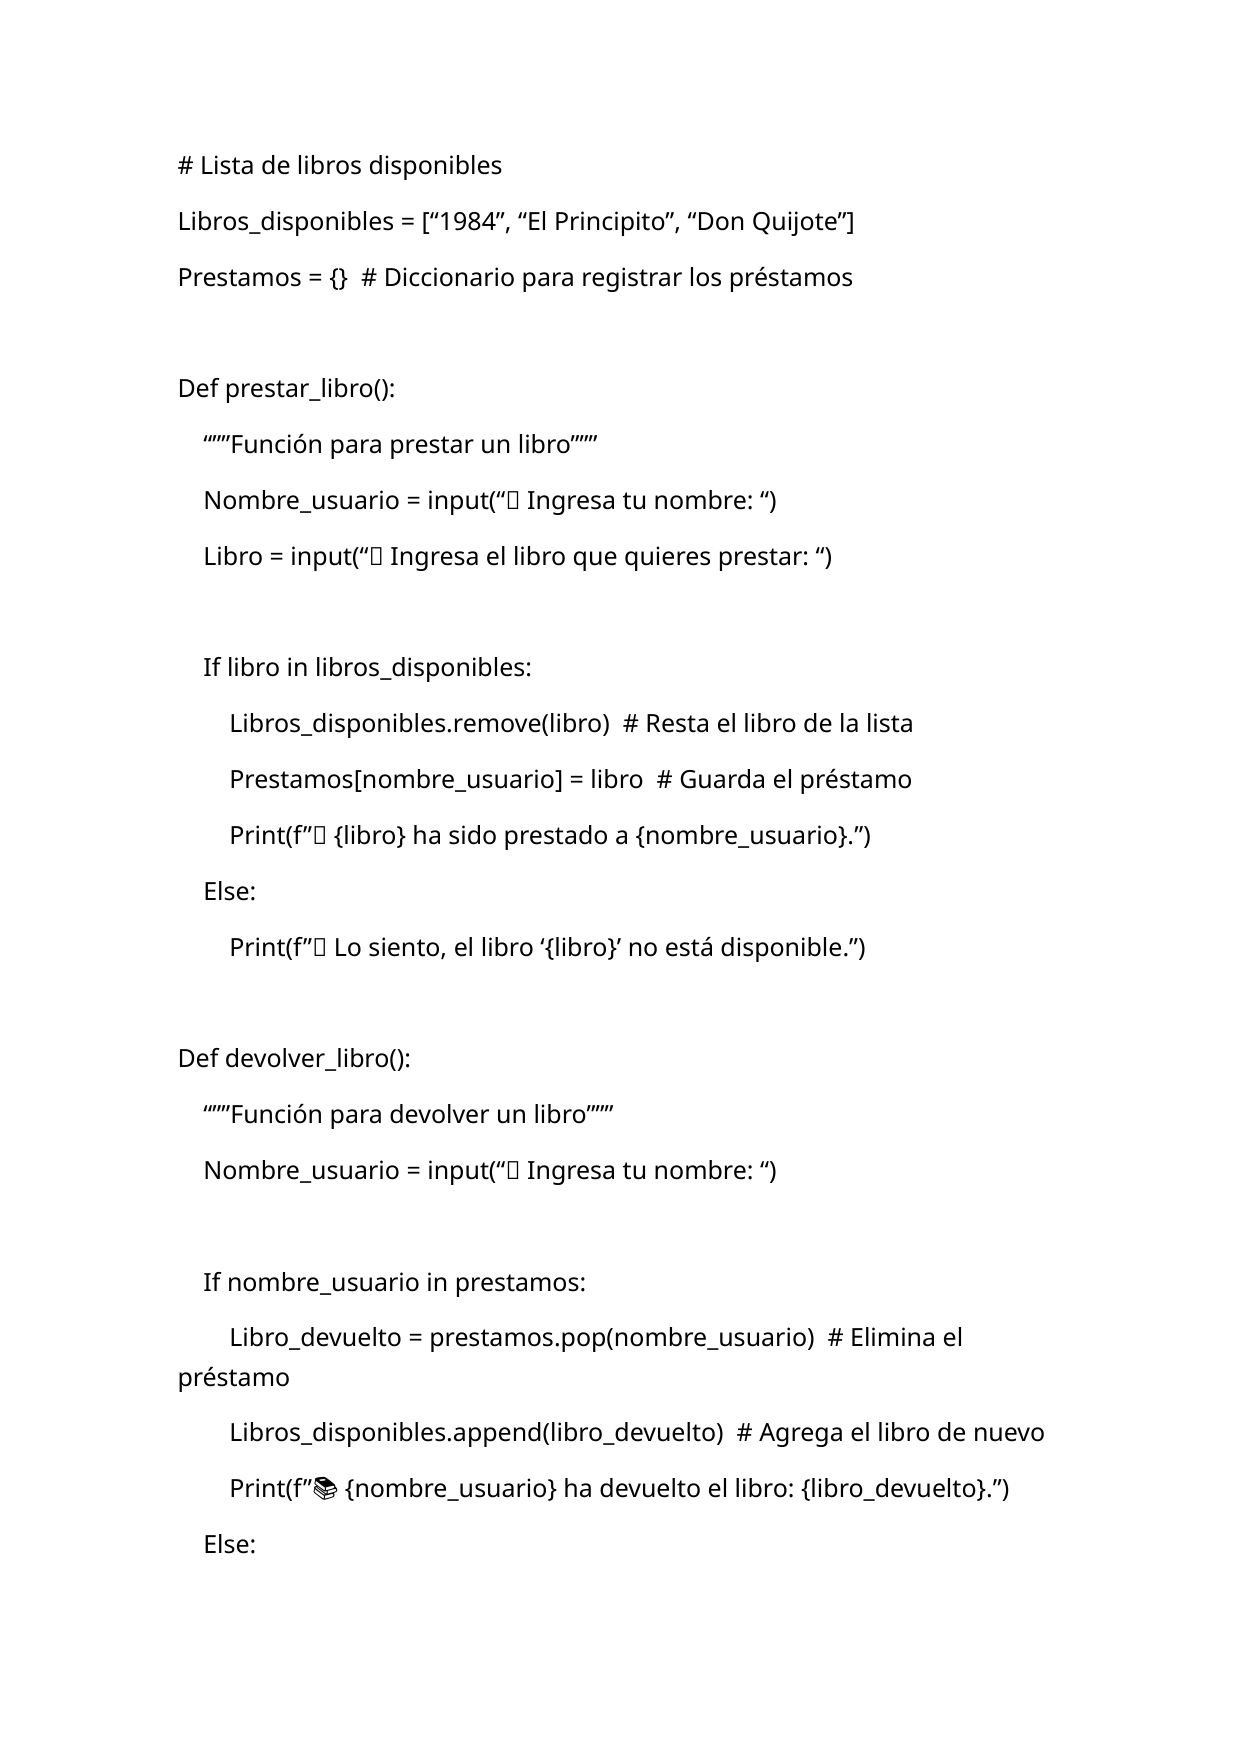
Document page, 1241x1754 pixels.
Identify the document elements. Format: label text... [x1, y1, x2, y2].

text Else: [177, 873, 1063, 907]
text Nombre_usuario = input(“ Ingresa tu nombre: “) [177, 1153, 1063, 1187]
text # Lista de libros disponibles [177, 148, 1063, 182]
text Libros_disponibles.remove(libro) # Resta el libro de la lista [177, 706, 1063, 740]
text Prestamos[nombre_usuario] = libro # Guarda el préstamo [177, 762, 1063, 796]
text Def devolver_libro(): [177, 1041, 1063, 1075]
text Print(f”✅ {libro} ha sido prestado a {nombre_usuario}.”) [177, 818, 1063, 852]
text Print(f”❌ Lo siento, el libro ‘{libro}’ no está disponible.”) [177, 929, 1063, 963]
text Else: [177, 1527, 1063, 1561]
text “””Función para devolver un libro””” [177, 1097, 1063, 1131]
text If nombre_usuario in prestamos: [177, 1264, 1063, 1298]
text Libros_disponibles = [“1984”, “El Principito”, “Don Quijote”] [177, 203, 1063, 237]
text If libro in libros_disponibles: [177, 650, 1063, 684]
text Libro_devuelto = prestamos.pop(nombre_usuario) # Elimina el préstamo [177, 1320, 1063, 1393]
text Libro = input(“ Ingresa el libro que quieres prestar: “) [177, 538, 1063, 572]
text Prestamos = {} # Diccionario para registrar los préstamos [177, 259, 1063, 293]
text Print(f” {nombre_usuario} ha devuelto el libro: {libro_devuelto}.”) [177, 1471, 1063, 1505]
text Libros_disponibles.append(libro_devuelto) # Agrega el libro de nuevo [177, 1415, 1063, 1449]
text Def prestar_libro(): [177, 371, 1063, 405]
text “””Función para prestar un libro””” [177, 427, 1063, 461]
text Nombre_usuario = input(“ Ingresa tu nombre: “) [177, 483, 1063, 517]
